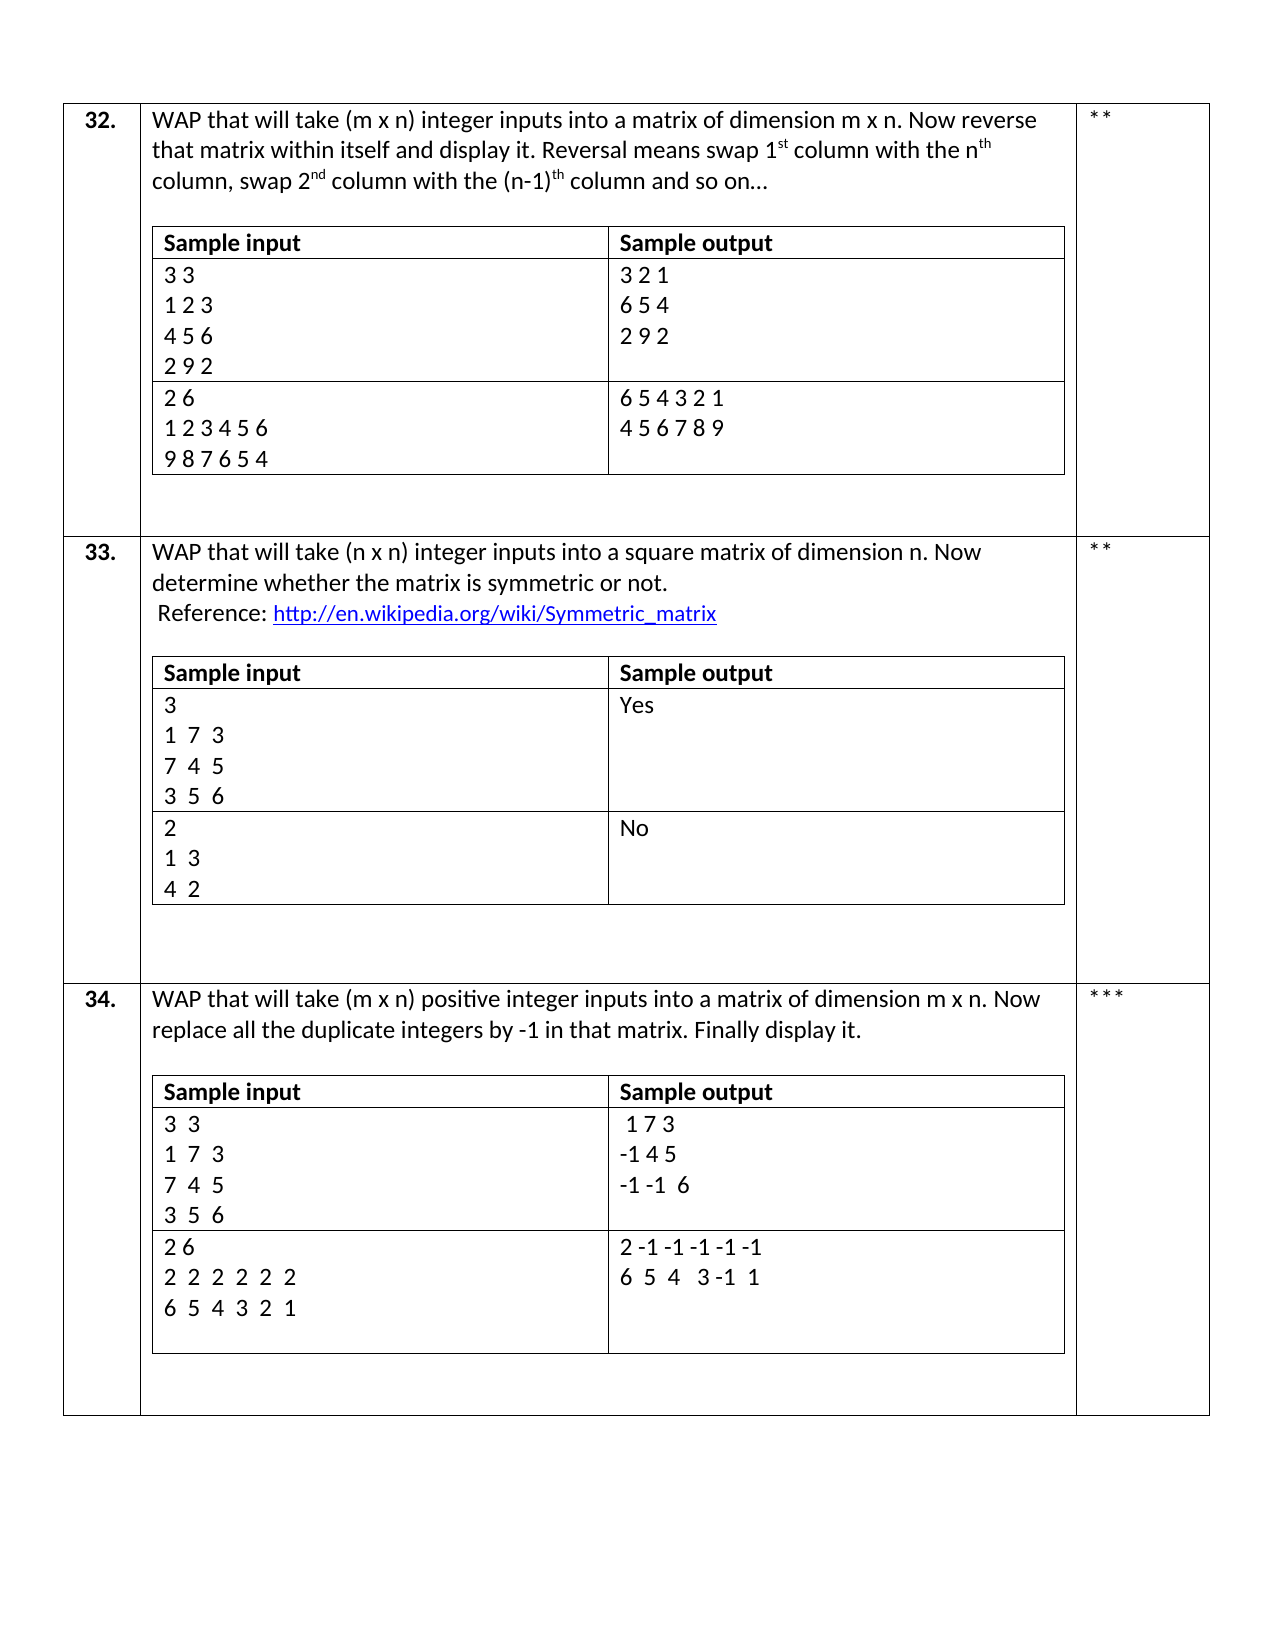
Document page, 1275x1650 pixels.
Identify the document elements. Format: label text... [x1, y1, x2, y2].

table_cell WAP that will take (n x n) integer inputs into a square matrix of dimension n. Now determine whether the matrix is symmetric or not. Reference: http://en.wikipedia.org/wiki/Symmetric_matrix [141, 537, 1076, 983]
table_cell *** [1077, 984, 1209, 1415]
table_cell ** [1077, 537, 1209, 983]
table_cell [64, 984, 140, 1415]
table_header ** [1077, 104, 1209, 536]
table_header WAP that will take (m x n) integer inputs into a matrix of dimension m x n. Now reverse that matrix within itself and display it. Reversal means swap 1st column with the nth column, swap 2nd column with the (n-1)th column and so on… [141, 104, 1076, 536]
table_cell WAP that will take (m x n) positive integer inputs into a matrix of dimension m x n. Now replace all the duplicate integers by -1 in that matrix. Finally display it. [141, 984, 1076, 1415]
table_cell [64, 537, 140, 983]
table_header [64, 104, 140, 536]
